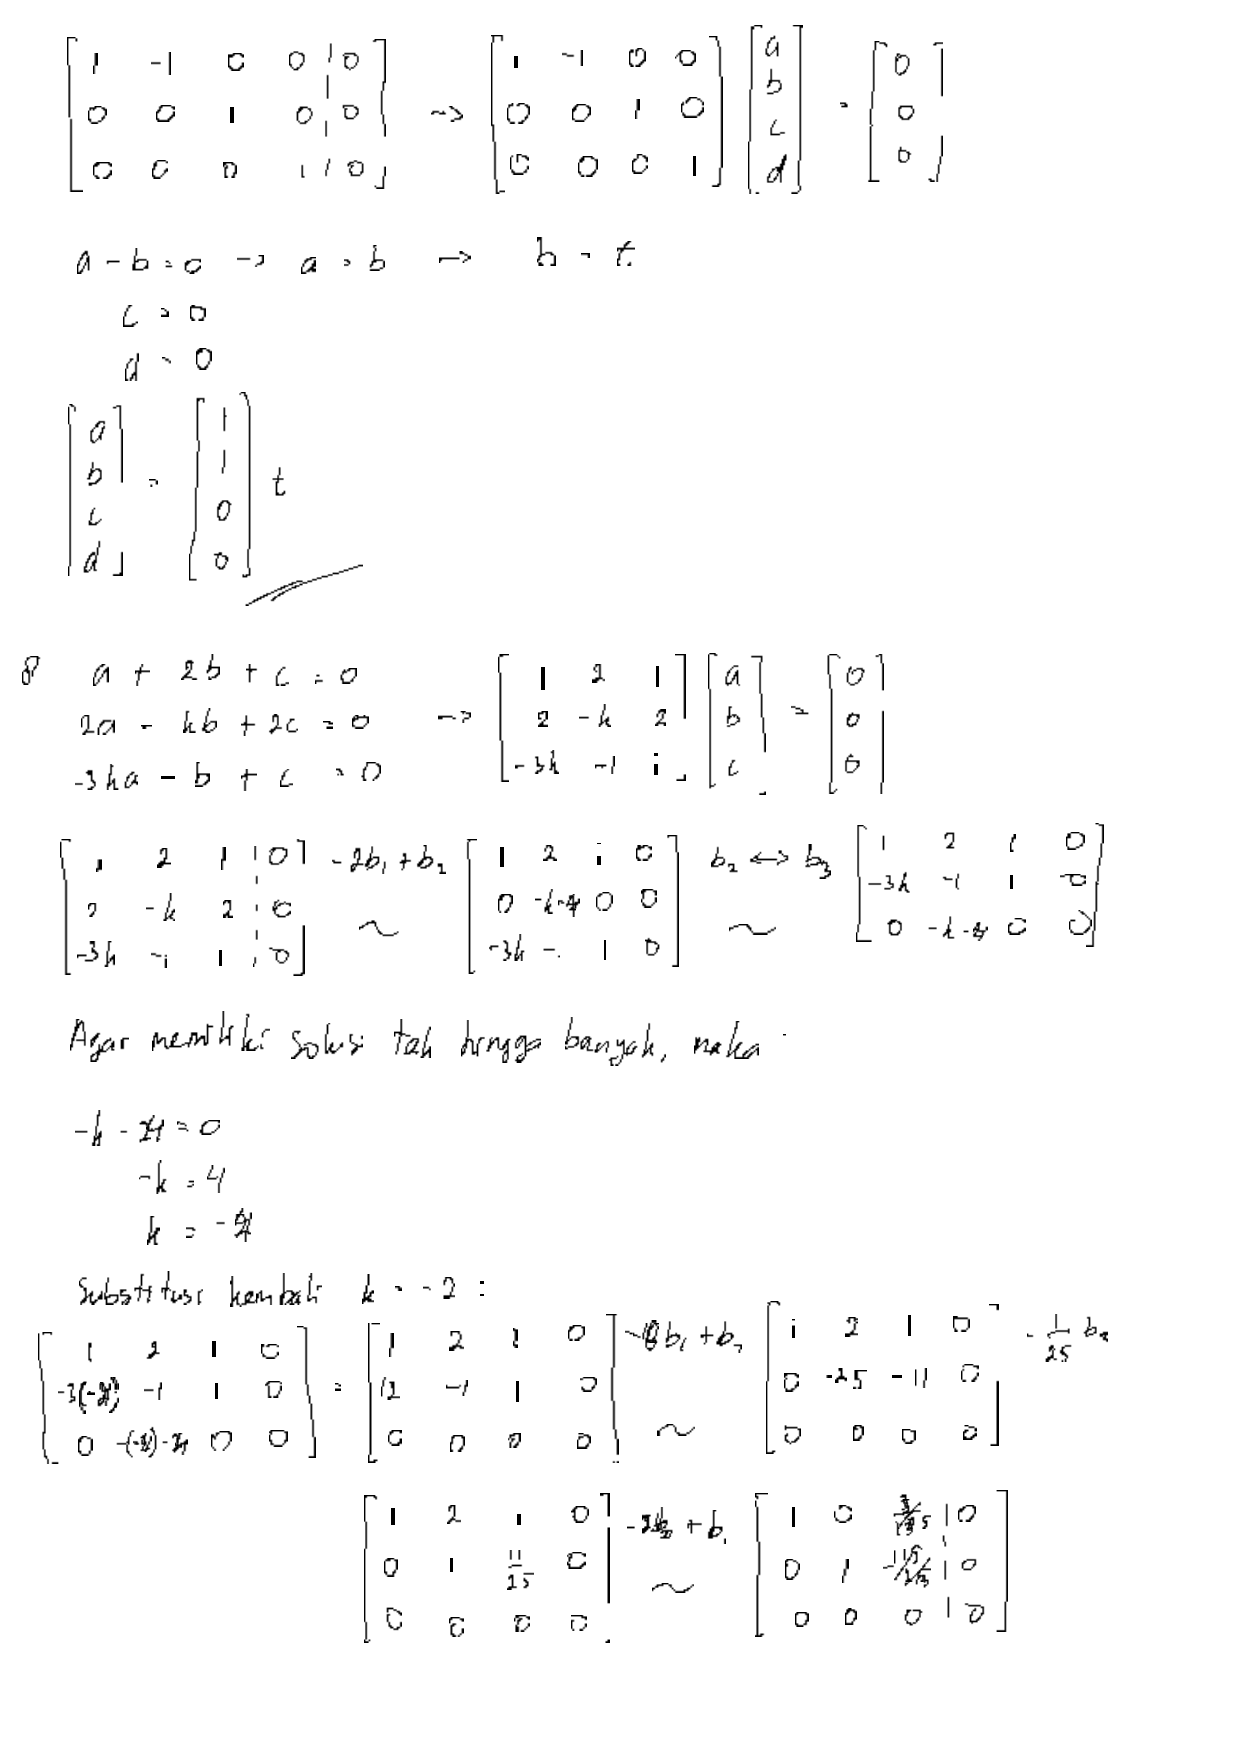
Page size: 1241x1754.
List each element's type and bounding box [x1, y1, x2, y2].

picture [253, 846, 291, 967]
picture [571, 1615, 587, 1631]
picture [592, 664, 605, 683]
picture [500, 847, 504, 867]
picture [336, 762, 381, 781]
picture [510, 154, 529, 175]
picture [161, 308, 169, 317]
picture [162, 357, 171, 366]
picture [541, 667, 545, 690]
picture [446, 1380, 468, 1396]
picture [77, 248, 201, 274]
picture [181, 654, 220, 680]
picture [489, 934, 560, 961]
picture [883, 1490, 1008, 1632]
picture [572, 104, 591, 122]
picture [840, 41, 943, 182]
picture [362, 1274, 374, 1304]
picture [834, 1505, 852, 1523]
picture [364, 1495, 402, 1643]
picture [22, 656, 42, 685]
picture [853, 1425, 864, 1441]
picture [577, 1433, 591, 1449]
picture [261, 1344, 279, 1359]
picture [241, 769, 257, 791]
picture [450, 1435, 465, 1452]
picture [627, 1507, 726, 1544]
picture [675, 654, 686, 781]
picture [237, 255, 264, 267]
picture [438, 711, 471, 723]
picture [189, 392, 363, 606]
picture [60, 839, 73, 975]
picture [149, 479, 158, 487]
picture [606, 1314, 619, 1463]
picture [597, 843, 601, 865]
picture [388, 1430, 402, 1446]
picture [514, 47, 518, 68]
picture [315, 668, 357, 684]
picture [617, 241, 635, 266]
picture [190, 305, 206, 321]
picture [152, 1011, 270, 1051]
picture [513, 1328, 518, 1348]
picture [625, 1320, 742, 1353]
picture [96, 851, 102, 872]
picture [845, 1317, 858, 1337]
picture [81, 715, 115, 735]
picture [344, 245, 385, 271]
picture [953, 1316, 970, 1332]
picture [989, 1304, 999, 1446]
picture [269, 1430, 288, 1447]
picture [1060, 823, 1104, 947]
picture [70, 1019, 129, 1062]
picture [595, 756, 615, 774]
picture [223, 162, 237, 178]
picture [332, 839, 477, 974]
picture [301, 257, 316, 274]
picture [246, 664, 289, 686]
picture [902, 1429, 916, 1444]
picture [537, 237, 556, 266]
picture [853, 1370, 867, 1389]
picture [480, 1281, 484, 1296]
picture [791, 654, 884, 794]
picture [93, 53, 98, 74]
picture [629, 48, 646, 67]
picture [125, 345, 139, 381]
picture [183, 708, 217, 733]
picture [578, 156, 598, 177]
picture [581, 253, 590, 258]
picture [795, 1612, 809, 1627]
picture [123, 305, 138, 327]
picture [88, 106, 107, 124]
picture [491, 35, 505, 194]
picture [842, 1559, 849, 1583]
picture [93, 162, 112, 179]
picture [289, 39, 386, 189]
picture [535, 889, 580, 917]
picture [265, 1381, 282, 1398]
picture [156, 105, 175, 122]
picture [845, 1608, 857, 1625]
picture [652, 1583, 694, 1593]
picture [1027, 1314, 1108, 1362]
picture [88, 903, 98, 917]
picture [368, 1323, 380, 1463]
picture [565, 1017, 666, 1066]
picture [228, 53, 244, 71]
picture [543, 845, 557, 861]
picture [431, 106, 463, 122]
picture [212, 1341, 216, 1357]
picture [636, 835, 679, 967]
picture [75, 764, 138, 790]
picture [654, 753, 658, 775]
picture [207, 1165, 225, 1193]
picture [147, 1216, 160, 1245]
picture [498, 894, 513, 913]
picture [517, 1506, 521, 1525]
picture [146, 893, 175, 921]
picture [1008, 918, 1026, 935]
picture [394, 1019, 431, 1058]
picture [755, 1493, 768, 1637]
picture [632, 154, 648, 174]
picture [785, 1559, 800, 1580]
picture [600, 1493, 610, 1643]
picture [157, 848, 171, 868]
picture [151, 52, 171, 75]
picture [93, 664, 109, 686]
picture [196, 348, 212, 370]
picture [439, 251, 471, 263]
picture [571, 1506, 589, 1523]
picture [461, 1020, 541, 1063]
picture [514, 1615, 530, 1632]
picture [580, 1377, 597, 1392]
picture [323, 721, 333, 729]
picture [449, 1331, 464, 1351]
picture [135, 664, 150, 686]
picture [77, 941, 115, 967]
picture [655, 709, 666, 726]
picture [241, 714, 298, 736]
picture [230, 1273, 322, 1307]
picture [915, 1368, 927, 1388]
picture [389, 1333, 394, 1357]
picture [297, 1326, 316, 1458]
picture [1066, 832, 1085, 850]
picture [68, 404, 123, 576]
picture [211, 1431, 232, 1451]
picture [141, 725, 152, 729]
picture [221, 847, 226, 870]
picture [507, 103, 530, 124]
picture [75, 1110, 164, 1146]
picture [381, 1377, 400, 1400]
picture [186, 1208, 252, 1242]
picture [748, 25, 803, 194]
picture [352, 715, 369, 729]
picture [152, 160, 168, 179]
picture [961, 1364, 979, 1382]
picture [1010, 834, 1016, 852]
picture [38, 1332, 188, 1464]
picture [177, 1120, 220, 1135]
picture [835, 1368, 847, 1383]
picture [538, 711, 548, 727]
picture [711, 844, 831, 879]
picture [657, 1424, 695, 1436]
picture [635, 99, 640, 119]
picture [567, 1552, 586, 1569]
picture [79, 1271, 203, 1305]
picture [515, 750, 559, 774]
picture [498, 654, 509, 782]
picture [708, 653, 766, 795]
picture [562, 50, 583, 66]
picture [139, 1160, 194, 1194]
picture [507, 1550, 534, 1590]
picture [596, 892, 613, 911]
picture [291, 1023, 363, 1059]
picture [508, 1433, 521, 1448]
picture [423, 1277, 455, 1299]
picture [766, 1301, 801, 1454]
picture [195, 762, 210, 787]
picture [449, 1617, 464, 1637]
picture [963, 1425, 977, 1440]
picture [280, 769, 293, 787]
picture [230, 107, 234, 123]
picture [223, 900, 233, 918]
picture [709, 36, 723, 187]
picture [151, 950, 167, 968]
picture [729, 924, 776, 935]
picture [856, 825, 988, 942]
picture [568, 1325, 585, 1341]
picture [335, 1383, 341, 1391]
picture [292, 839, 305, 976]
picture [694, 1021, 759, 1059]
picture [447, 1505, 461, 1524]
picture [681, 97, 704, 118]
picture [675, 50, 696, 66]
picture [579, 704, 611, 727]
picture [67, 37, 83, 192]
